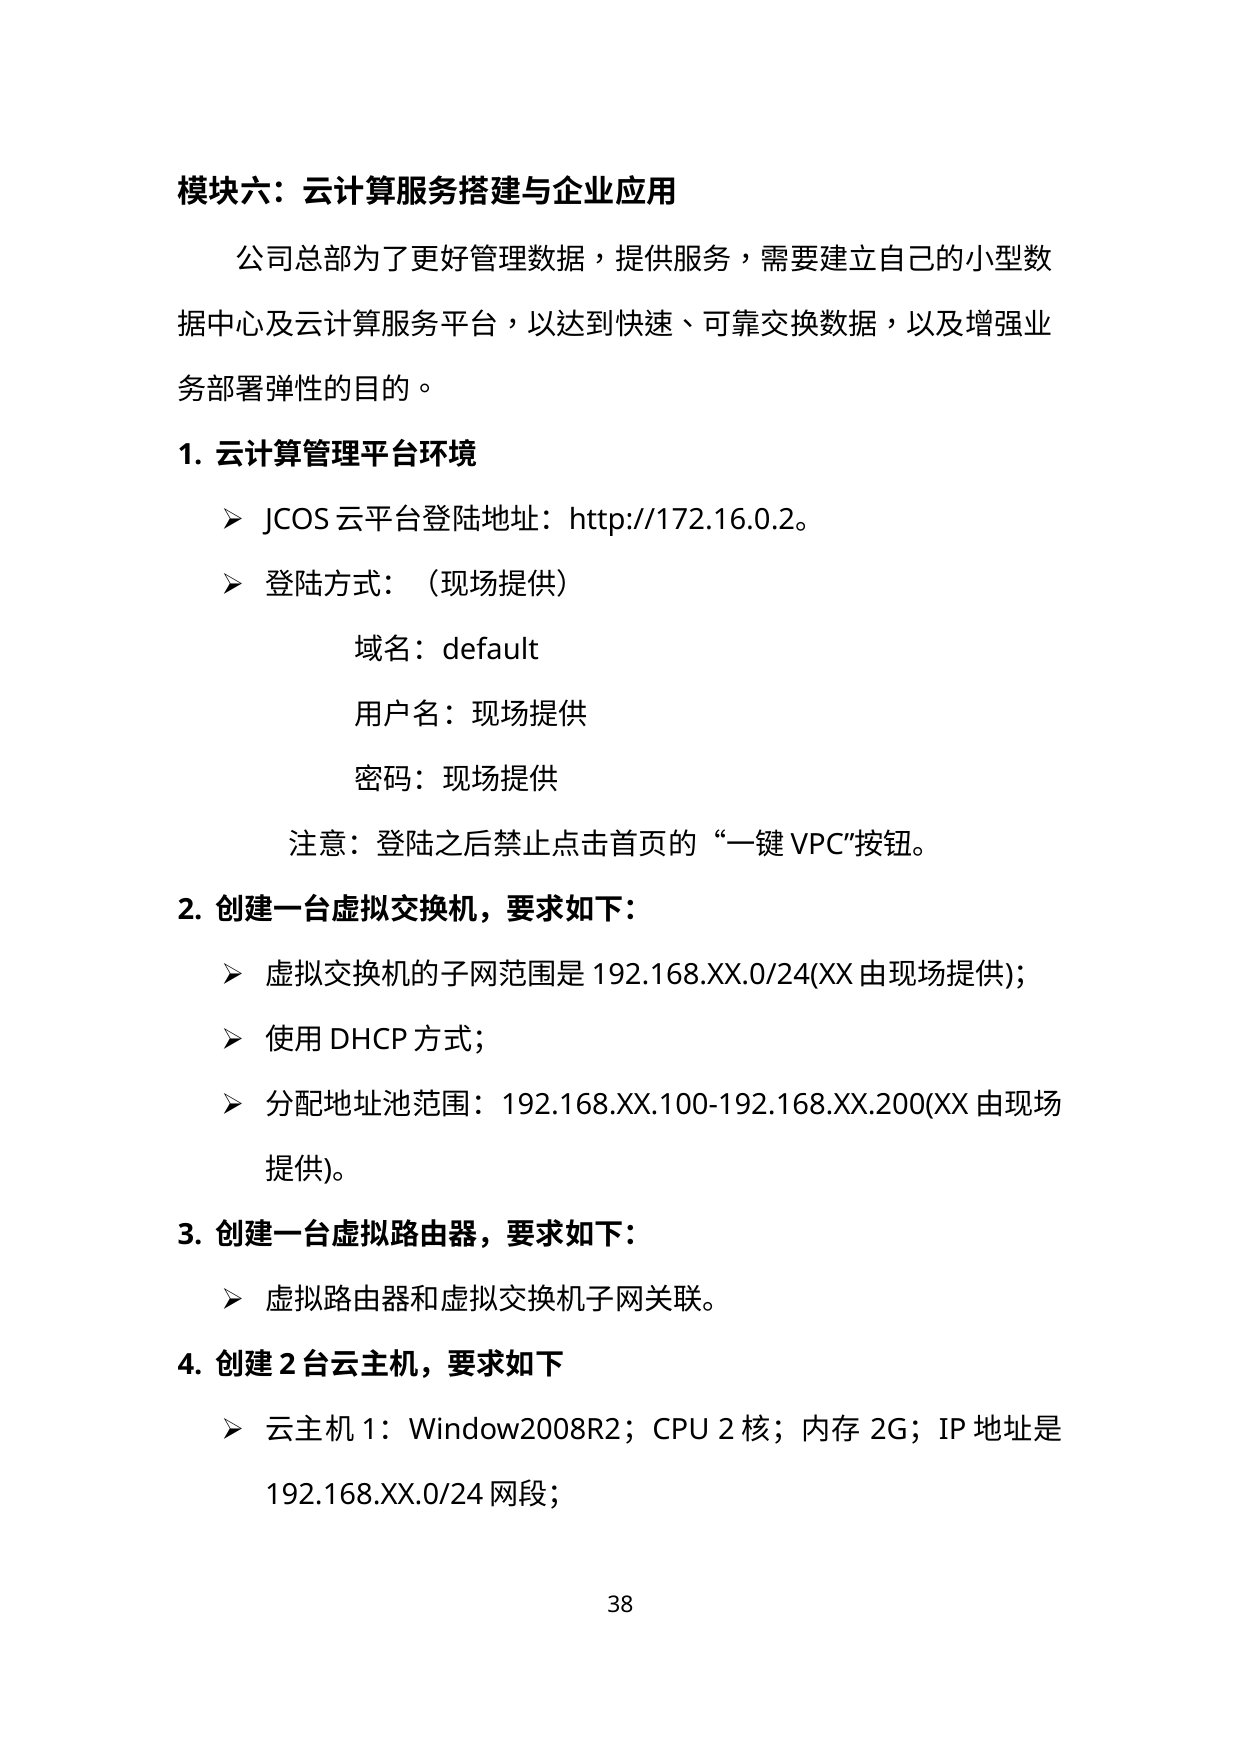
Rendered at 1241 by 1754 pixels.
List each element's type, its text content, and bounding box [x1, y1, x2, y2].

list 创建一台虚拟路由器，要求如下： [177, 1199, 1063, 1264]
list 云计算管理平台环境 [177, 419, 1063, 484]
list 创建一台虚拟交换机，要求如下： [177, 874, 1063, 939]
list 虚拟路由器和虚拟交换机子网关联。 [221, 1264, 1063, 1329]
list 虚拟交换机的子网范围是192.168.XX.0/24(XX由现场提供)； [221, 939, 1063, 1004]
text 密码：现场提供 [296, 744, 1063, 809]
text 域名：default [296, 614, 1063, 679]
list 创建2台云主机，要求如下 [177, 1329, 1063, 1394]
text 注意：登陆之后禁止点击首页的“一键VPC”按钮。 [230, 809, 1063, 874]
text 公司总部为了更好管理数据，提供服务，需要建立自己的小型数据中心及云计算服务平台，以达到快速、可靠交换数据，以及增强业务部署弹性的目的。 [177, 224, 1063, 419]
subtitle 模块六：云计算服务搭建与企业应用 [177, 167, 1063, 212]
text 用户名：现场提供 [296, 679, 1063, 744]
list 使用DHCP方式； [221, 1004, 1063, 1069]
list 登陆方式：（现场提供） [221, 549, 1063, 614]
list JCOS云平台登陆地址：http://172.16.0.2。 [221, 484, 1063, 549]
list 分配地址池范围：192.168.XX.100-192.168.XX.200(XX由现场提供)。 [221, 1069, 1063, 1199]
list 云主机1：Window2008R2；CPU 2核；内存 2G；IP地址是192.168.XX.0/24网段； [221, 1394, 1063, 1524]
